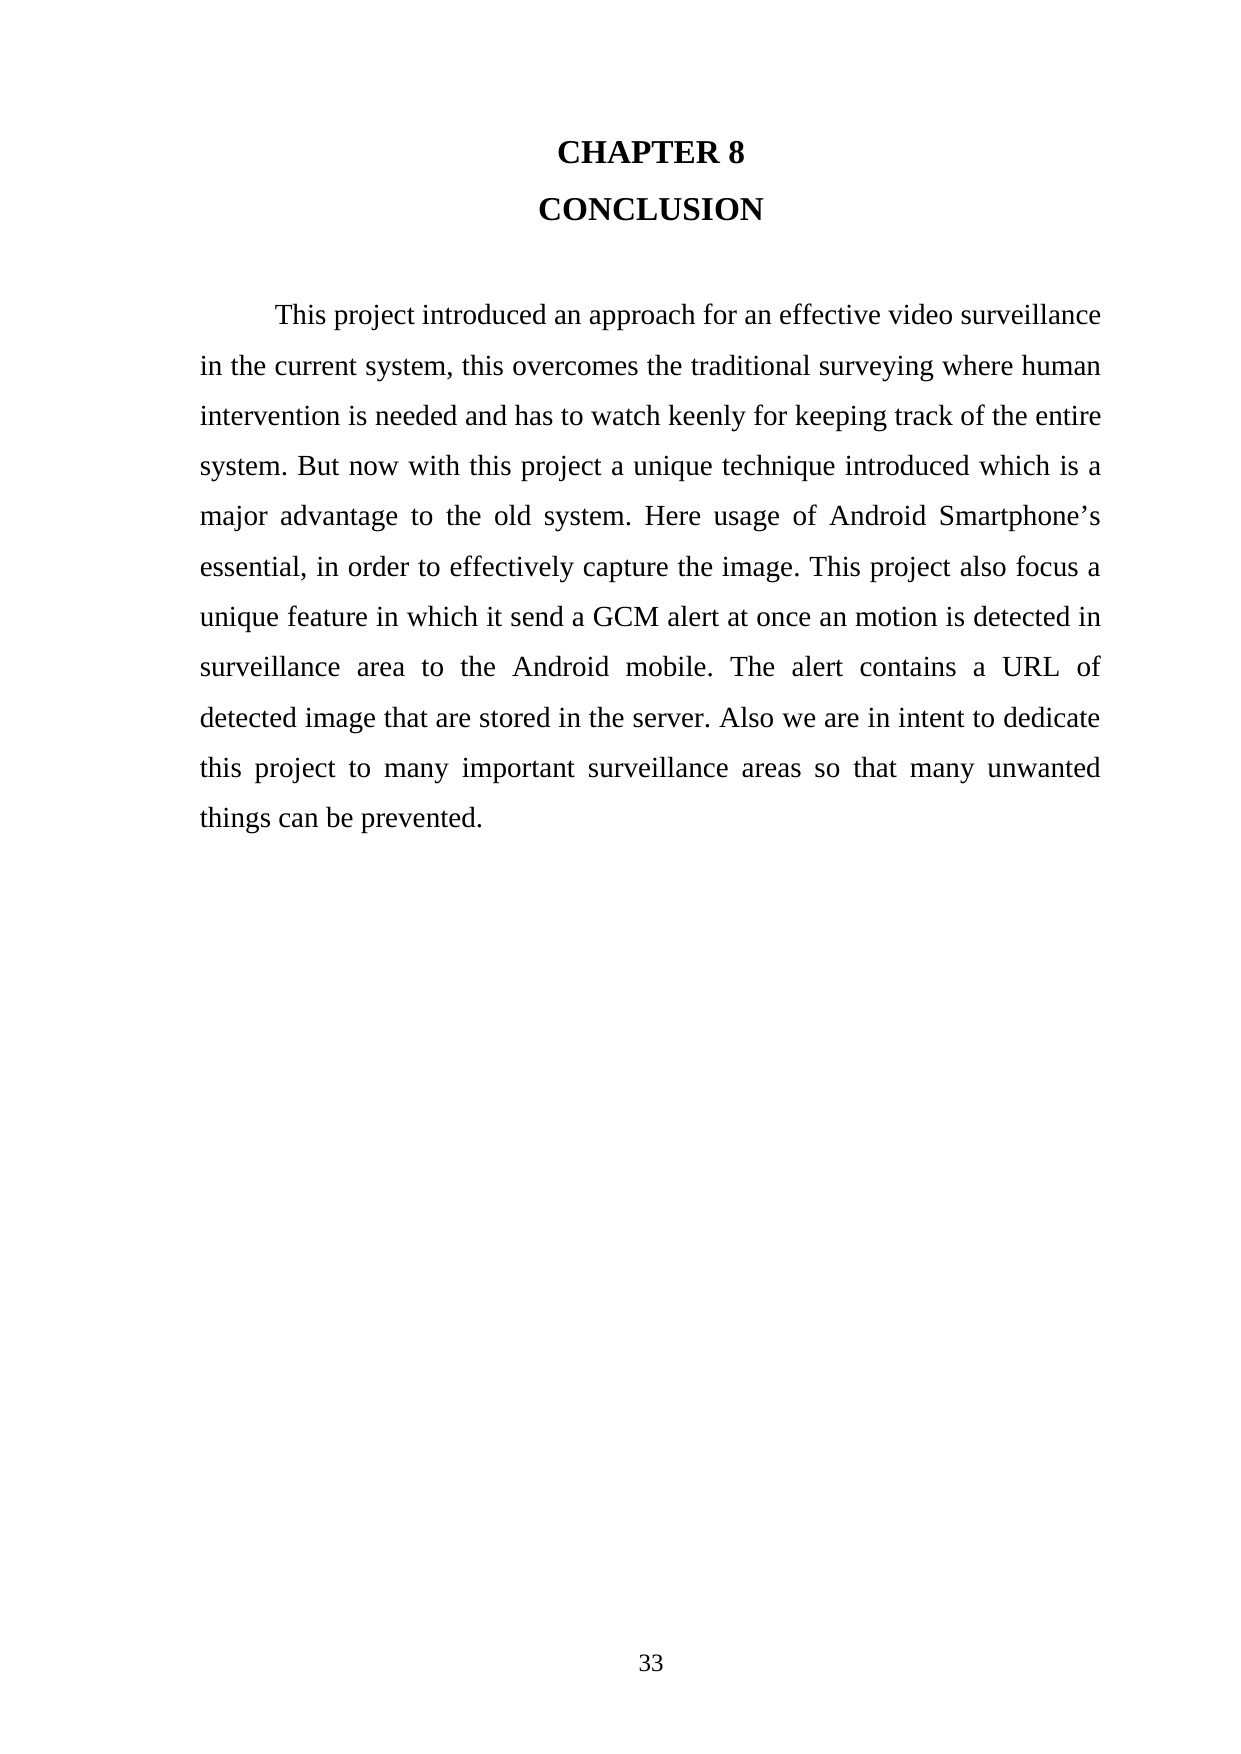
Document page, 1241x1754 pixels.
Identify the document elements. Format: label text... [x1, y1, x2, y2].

text CHAPTER 8 [199, 132, 1102, 170]
text This project introduced an approach for an effective video surveillance in the current system, this overcomes the traditional surveying where human intervention is needed and has to watch keenly for keeping track of the entire system. But now with this project a unique technique introduced which is a major advantage to the old system. Here usage of Android Smartphone’s essential, in order to effectively capture the image. This project also focus a unique feature in which it send a GCM alert at once an motion is detected in surveillance area to the Android mobile. The alert contains a URL of detected image that are stored in the server. Also we are in intent to dedicate this project to many important surveillance areas so that many unwanted things can be prevented. [199, 297, 1102, 834]
text CONCLUSION [199, 189, 1102, 228]
text 33 [199, 1648, 1102, 1677]
